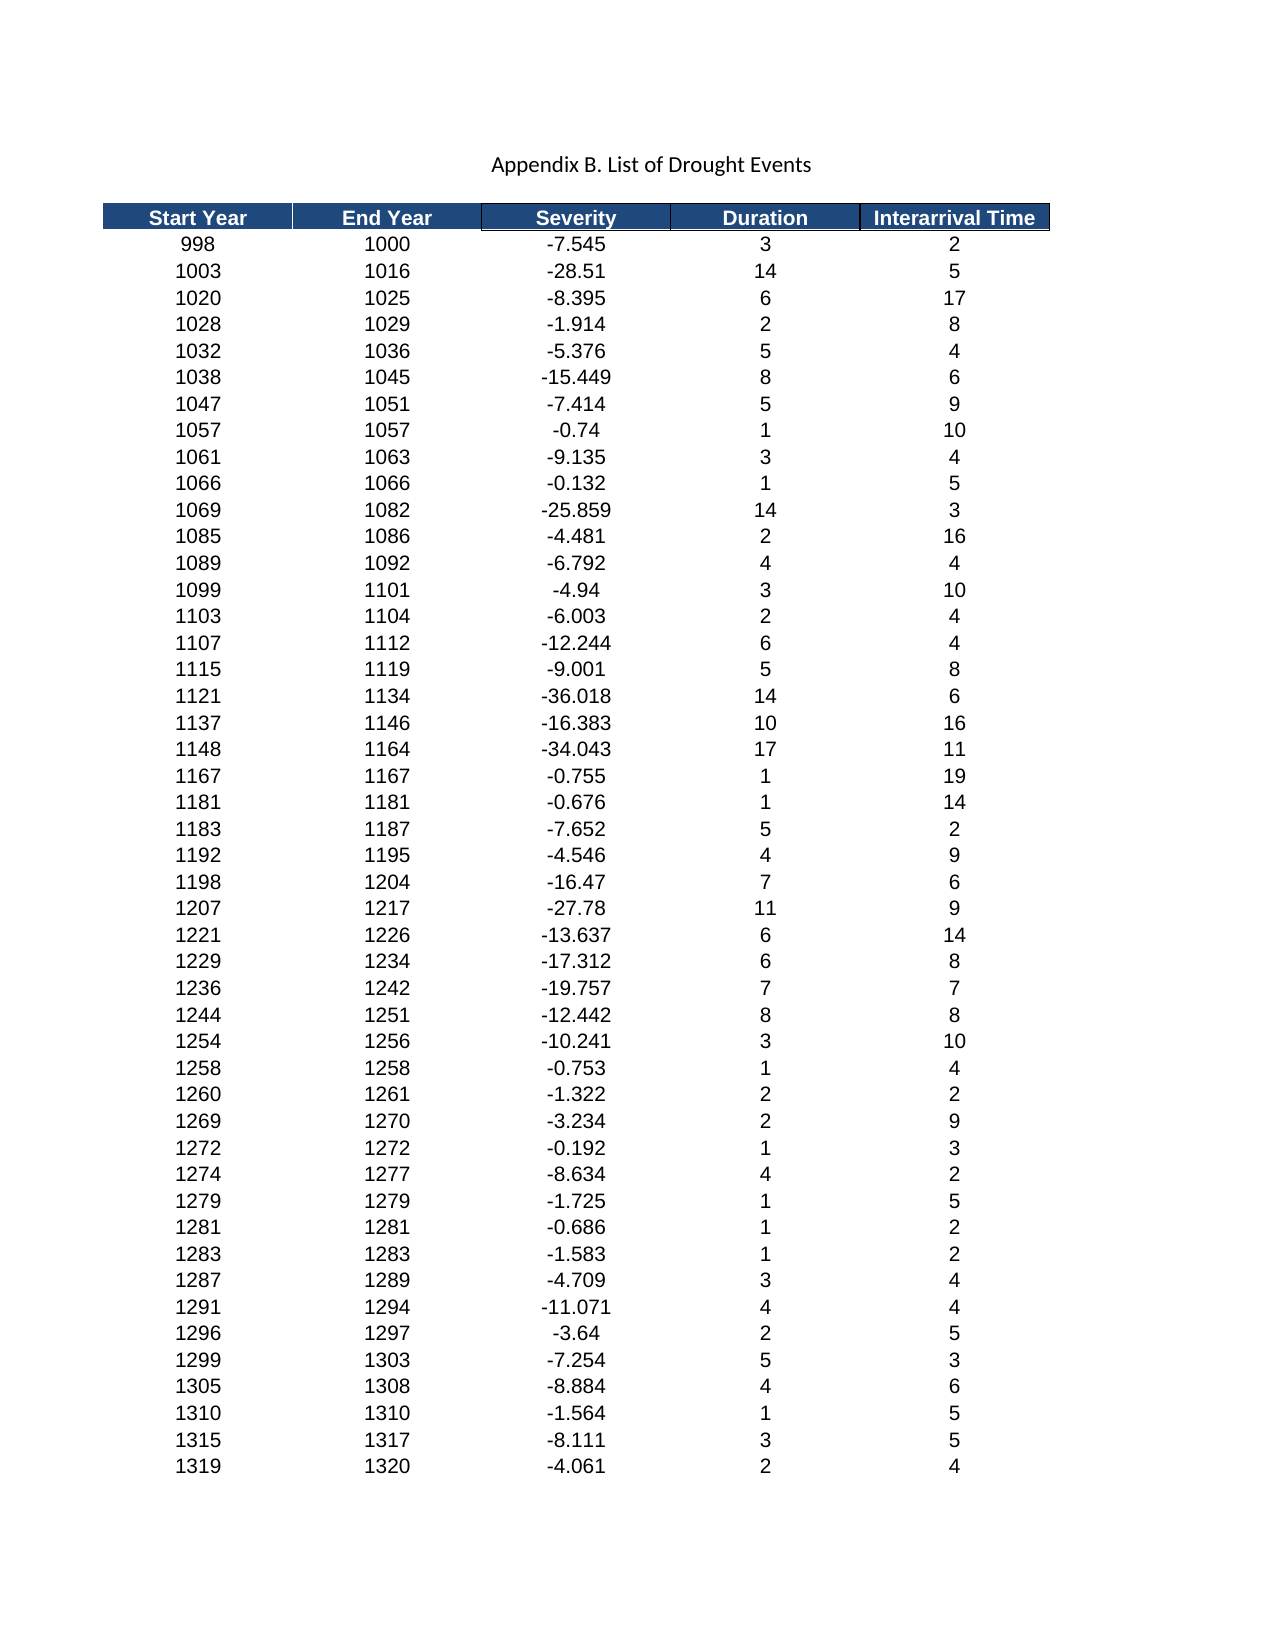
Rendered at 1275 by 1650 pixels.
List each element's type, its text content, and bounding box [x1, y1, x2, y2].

table_cell 1038 [103, 363, 292, 389]
table_cell 1057 [293, 416, 482, 442]
table_cell 9 [860, 389, 1049, 416]
table_cell 2 [671, 1080, 860, 1106]
table_cell 1112 [293, 628, 482, 654]
table_cell 1032 [103, 336, 292, 362]
table_cell 1134 [293, 681, 482, 708]
table_cell 1103 [103, 601, 292, 628]
table_cell 1061 [103, 442, 292, 469]
table_cell 14 [860, 920, 1049, 947]
table_cell 1119 [293, 655, 482, 681]
table_cell 8 [860, 947, 1049, 973]
table_cell 1195 [293, 841, 482, 867]
table_cell 1104 [293, 601, 482, 628]
table_cell 2 [860, 231, 1049, 256]
table_cell -4.481 [482, 522, 671, 548]
table_cell 1101 [293, 575, 482, 601]
table_cell 1086 [293, 522, 482, 548]
table_cell -6.003 [482, 601, 671, 628]
table_cell 19 [860, 761, 1049, 787]
table_cell 7 [860, 973, 1049, 1000]
table_cell 1047 [103, 389, 292, 416]
table_cell 1305 [103, 1372, 292, 1398]
table_header Interarrival Time [861, 204, 1049, 229]
table_cell -3.64 [482, 1319, 671, 1345]
table_cell -0.755 [482, 761, 671, 787]
table_cell 1045 [293, 363, 482, 389]
table_cell 4 [860, 1292, 1049, 1319]
table_cell -4.94 [482, 575, 671, 601]
table_cell 9 [860, 1106, 1049, 1133]
table_header Duration [671, 204, 859, 229]
table_cell 2 [671, 1451, 860, 1478]
table_cell 5 [671, 655, 860, 681]
table_cell 1319 [103, 1451, 292, 1478]
table_cell -4.061 [482, 1451, 671, 1478]
table_cell 14 [671, 256, 860, 283]
table_cell 1291 [103, 1292, 292, 1319]
table_cell -17.312 [482, 947, 671, 973]
table_cell 1236 [103, 973, 292, 1000]
table_cell 3 [671, 1266, 860, 1292]
table_cell 2 [860, 1080, 1049, 1106]
table_cell 5 [860, 256, 1049, 283]
table_cell 1207 [103, 894, 292, 920]
table_cell 1089 [103, 548, 292, 575]
table_cell 9 [860, 841, 1049, 867]
table_cell 14 [671, 681, 860, 708]
table_cell 2 [671, 601, 860, 628]
table_cell 3 [671, 1425, 860, 1451]
table_cell -12.244 [482, 628, 671, 654]
table_cell 1303 [293, 1345, 482, 1372]
table_cell -9.135 [482, 442, 671, 469]
table_cell 8 [860, 1000, 1049, 1026]
table_cell 2 [860, 1159, 1049, 1186]
table_cell 5 [671, 389, 860, 416]
table_cell 1221 [103, 920, 292, 947]
table_cell 8 [860, 309, 1049, 336]
table_cell 7 [671, 867, 860, 894]
table_cell 1 [671, 416, 860, 442]
table_cell 6 [671, 628, 860, 654]
table_cell -9.001 [482, 655, 671, 681]
table_cell 1269 [103, 1106, 292, 1133]
table_cell 1063 [293, 442, 482, 469]
table_cell 14 [860, 788, 1049, 814]
table_cell 6 [860, 1372, 1049, 1398]
table_cell 1066 [103, 469, 292, 495]
table_cell 5 [860, 1425, 1049, 1451]
table_cell 4 [860, 1053, 1049, 1079]
table_cell 1310 [293, 1398, 482, 1425]
table_cell 2 [671, 309, 860, 336]
table_cell 4 [671, 1159, 860, 1186]
table_cell 7 [671, 973, 860, 1000]
table_cell 1299 [103, 1345, 292, 1372]
table_cell -16.383 [482, 708, 671, 734]
table_cell -12.442 [482, 1000, 671, 1026]
table_cell 3 [860, 1345, 1049, 1372]
table_cell 11 [671, 894, 860, 920]
table_cell 5 [671, 1345, 860, 1372]
table_cell 1226 [293, 920, 482, 947]
table_cell 5 [671, 336, 860, 362]
table_cell 1121 [103, 681, 292, 708]
table_cell 1283 [293, 1239, 482, 1266]
table_cell 5 [860, 1319, 1049, 1345]
table_cell 1036 [293, 336, 482, 362]
table_cell 4 [860, 601, 1049, 628]
table_cell 1242 [293, 973, 482, 1000]
table_cell 10 [860, 575, 1049, 601]
table_cell 3 [860, 495, 1049, 522]
table_cell 1315 [103, 1425, 292, 1451]
table_cell -28.51 [482, 256, 671, 283]
table_cell 2 [671, 1106, 860, 1133]
table_cell -27.78 [482, 894, 671, 920]
table_cell 6 [671, 283, 860, 309]
table_cell -0.676 [482, 788, 671, 814]
table_cell 1028 [103, 309, 292, 336]
table_cell 1082 [293, 495, 482, 522]
table_cell 16 [860, 522, 1049, 548]
table_cell 10 [671, 708, 860, 734]
table_cell -7.545 [482, 231, 671, 256]
table_cell 4 [860, 548, 1049, 575]
table_cell 1 [671, 761, 860, 787]
table_cell 1258 [293, 1053, 482, 1079]
table_cell 6 [671, 920, 860, 947]
table_cell 1283 [103, 1239, 292, 1266]
table_cell 14 [671, 495, 860, 522]
table_cell 1279 [103, 1186, 292, 1212]
table_cell 6 [860, 363, 1049, 389]
text Appendix B. List of Drought Events [103, 150, 1200, 178]
table_cell 4 [860, 1266, 1049, 1292]
table_cell 1167 [293, 761, 482, 787]
table_cell -7.652 [482, 814, 671, 841]
table_cell 1029 [293, 309, 482, 336]
table_cell -8.111 [482, 1425, 671, 1451]
table_cell 1148 [103, 734, 292, 761]
table_cell 1310 [103, 1398, 292, 1425]
table_cell 1308 [293, 1372, 482, 1398]
table_cell 1274 [103, 1159, 292, 1186]
table_cell 1317 [293, 1425, 482, 1451]
table_cell 1 [671, 1239, 860, 1266]
table_cell 1000 [293, 230, 482, 256]
table_cell 1296 [103, 1319, 292, 1345]
table_cell -0.192 [482, 1133, 671, 1159]
table_cell -3.234 [482, 1106, 671, 1133]
table_cell -0.132 [482, 469, 671, 495]
table_cell -11.071 [482, 1292, 671, 1319]
table_header End Year [293, 203, 481, 229]
table_cell -8.884 [482, 1372, 671, 1398]
table_cell 1085 [103, 522, 292, 548]
table_cell 10 [860, 1026, 1049, 1053]
table_cell 1254 [103, 1026, 292, 1053]
table_cell -7.414 [482, 389, 671, 416]
table_cell 2 [860, 1213, 1049, 1239]
table_cell 11 [860, 734, 1049, 761]
table_cell -1.725 [482, 1186, 671, 1212]
table_cell 4 [860, 336, 1049, 362]
table_cell -25.859 [482, 495, 671, 522]
table_cell 1003 [103, 256, 292, 283]
table_cell 1 [671, 1053, 860, 1079]
table_cell 1244 [103, 1000, 292, 1026]
table_cell 1281 [103, 1213, 292, 1239]
table_cell 4 [671, 548, 860, 575]
table_cell -0.753 [482, 1053, 671, 1079]
table_cell 1287 [103, 1266, 292, 1292]
table_cell 1281 [293, 1213, 482, 1239]
table_cell -19.757 [482, 973, 671, 1000]
table_cell -8.395 [482, 283, 671, 309]
table_cell 1 [671, 1213, 860, 1239]
table_cell -8.634 [482, 1159, 671, 1186]
table_cell 4 [860, 628, 1049, 654]
table_cell 1251 [293, 1000, 482, 1026]
table_cell 1272 [103, 1133, 292, 1159]
table_cell -15.449 [482, 363, 671, 389]
table_cell 1192 [103, 841, 292, 867]
table_cell 1016 [293, 256, 482, 283]
table_cell -4.709 [482, 1266, 671, 1292]
table_cell 3 [671, 442, 860, 469]
table_cell 1137 [103, 708, 292, 734]
table_cell 1020 [103, 283, 292, 309]
table_cell 5 [860, 1398, 1049, 1425]
table_cell 2 [860, 1239, 1049, 1266]
table_cell 17 [860, 283, 1049, 309]
table_cell 1164 [293, 734, 482, 761]
table_cell 1069 [103, 495, 292, 522]
table_cell -16.47 [482, 867, 671, 894]
table_cell -4.546 [482, 841, 671, 867]
table_cell 1 [671, 788, 860, 814]
table_cell -36.018 [482, 681, 671, 708]
table_cell 1229 [103, 947, 292, 973]
table_cell 1107 [103, 628, 292, 654]
table_cell 3 [860, 1133, 1049, 1159]
table_cell 1092 [293, 548, 482, 575]
table_cell 1167 [103, 761, 292, 787]
table_cell 1146 [293, 708, 482, 734]
table_cell -1.583 [482, 1239, 671, 1266]
table_cell 1 [671, 469, 860, 495]
table_cell -6.792 [482, 548, 671, 575]
table_cell 998 [103, 230, 292, 256]
table_cell 2 [671, 1319, 860, 1345]
table_cell 1256 [293, 1026, 482, 1053]
table_cell -0.686 [482, 1213, 671, 1239]
table_cell 1025 [293, 283, 482, 309]
table_cell 1115 [103, 655, 292, 681]
table_cell 9 [860, 894, 1049, 920]
table_cell 1187 [293, 814, 482, 841]
table_cell 1198 [103, 867, 292, 894]
table_header Severity [482, 204, 670, 229]
table_cell 1217 [293, 894, 482, 920]
table_cell -10.241 [482, 1026, 671, 1053]
table_cell -5.376 [482, 336, 671, 362]
table_cell 4 [860, 1451, 1049, 1478]
table_cell 1258 [103, 1053, 292, 1079]
table_cell 6 [860, 867, 1049, 894]
table_cell 5 [671, 814, 860, 841]
table_cell 6 [671, 947, 860, 973]
table_cell 1099 [103, 575, 292, 601]
table_cell -1.564 [482, 1398, 671, 1425]
table_cell 16 [860, 708, 1049, 734]
table_cell 1277 [293, 1159, 482, 1186]
table_cell 1204 [293, 867, 482, 894]
table_cell 1320 [293, 1451, 482, 1478]
table_header Start Year [103, 203, 292, 229]
table_cell 1234 [293, 947, 482, 973]
table_cell 1057 [103, 416, 292, 442]
table_cell 1294 [293, 1292, 482, 1319]
table_cell 3 [671, 231, 860, 256]
table_cell 3 [671, 575, 860, 601]
table_cell 4 [671, 841, 860, 867]
table_cell 1279 [293, 1186, 482, 1212]
table_cell 4 [671, 1292, 860, 1319]
table_cell 3 [671, 1026, 860, 1053]
table_cell 1181 [293, 788, 482, 814]
table_cell 8 [671, 1000, 860, 1026]
table_cell 1260 [103, 1080, 292, 1106]
table_cell 1066 [293, 469, 482, 495]
table_cell -34.043 [482, 734, 671, 761]
table_cell 8 [671, 363, 860, 389]
table_cell 1183 [103, 814, 292, 841]
table_cell 1297 [293, 1319, 482, 1345]
table_cell 1 [671, 1186, 860, 1212]
table_cell 1 [671, 1398, 860, 1425]
table_cell 17 [671, 734, 860, 761]
table_cell 4 [860, 442, 1049, 469]
table_cell 5 [860, 469, 1049, 495]
table_cell 8 [860, 655, 1049, 681]
table_cell -1.322 [482, 1080, 671, 1106]
table_cell 1289 [293, 1266, 482, 1292]
table_cell 1 [671, 1133, 860, 1159]
table_cell -0.74 [482, 416, 671, 442]
table_cell 1261 [293, 1080, 482, 1106]
table_cell 1181 [103, 788, 292, 814]
table_cell 1270 [293, 1106, 482, 1133]
table_cell -7.254 [482, 1345, 671, 1372]
table_cell 5 [860, 1186, 1049, 1212]
table_cell 4 [671, 1372, 860, 1398]
table_cell 6 [860, 681, 1049, 708]
table_cell -1.914 [482, 309, 671, 336]
table_cell 10 [860, 416, 1049, 442]
table_cell 1051 [293, 389, 482, 416]
table_cell 2 [671, 522, 860, 548]
table_cell 2 [860, 814, 1049, 841]
table_cell 1272 [293, 1133, 482, 1159]
table_cell -13.637 [482, 920, 671, 947]
